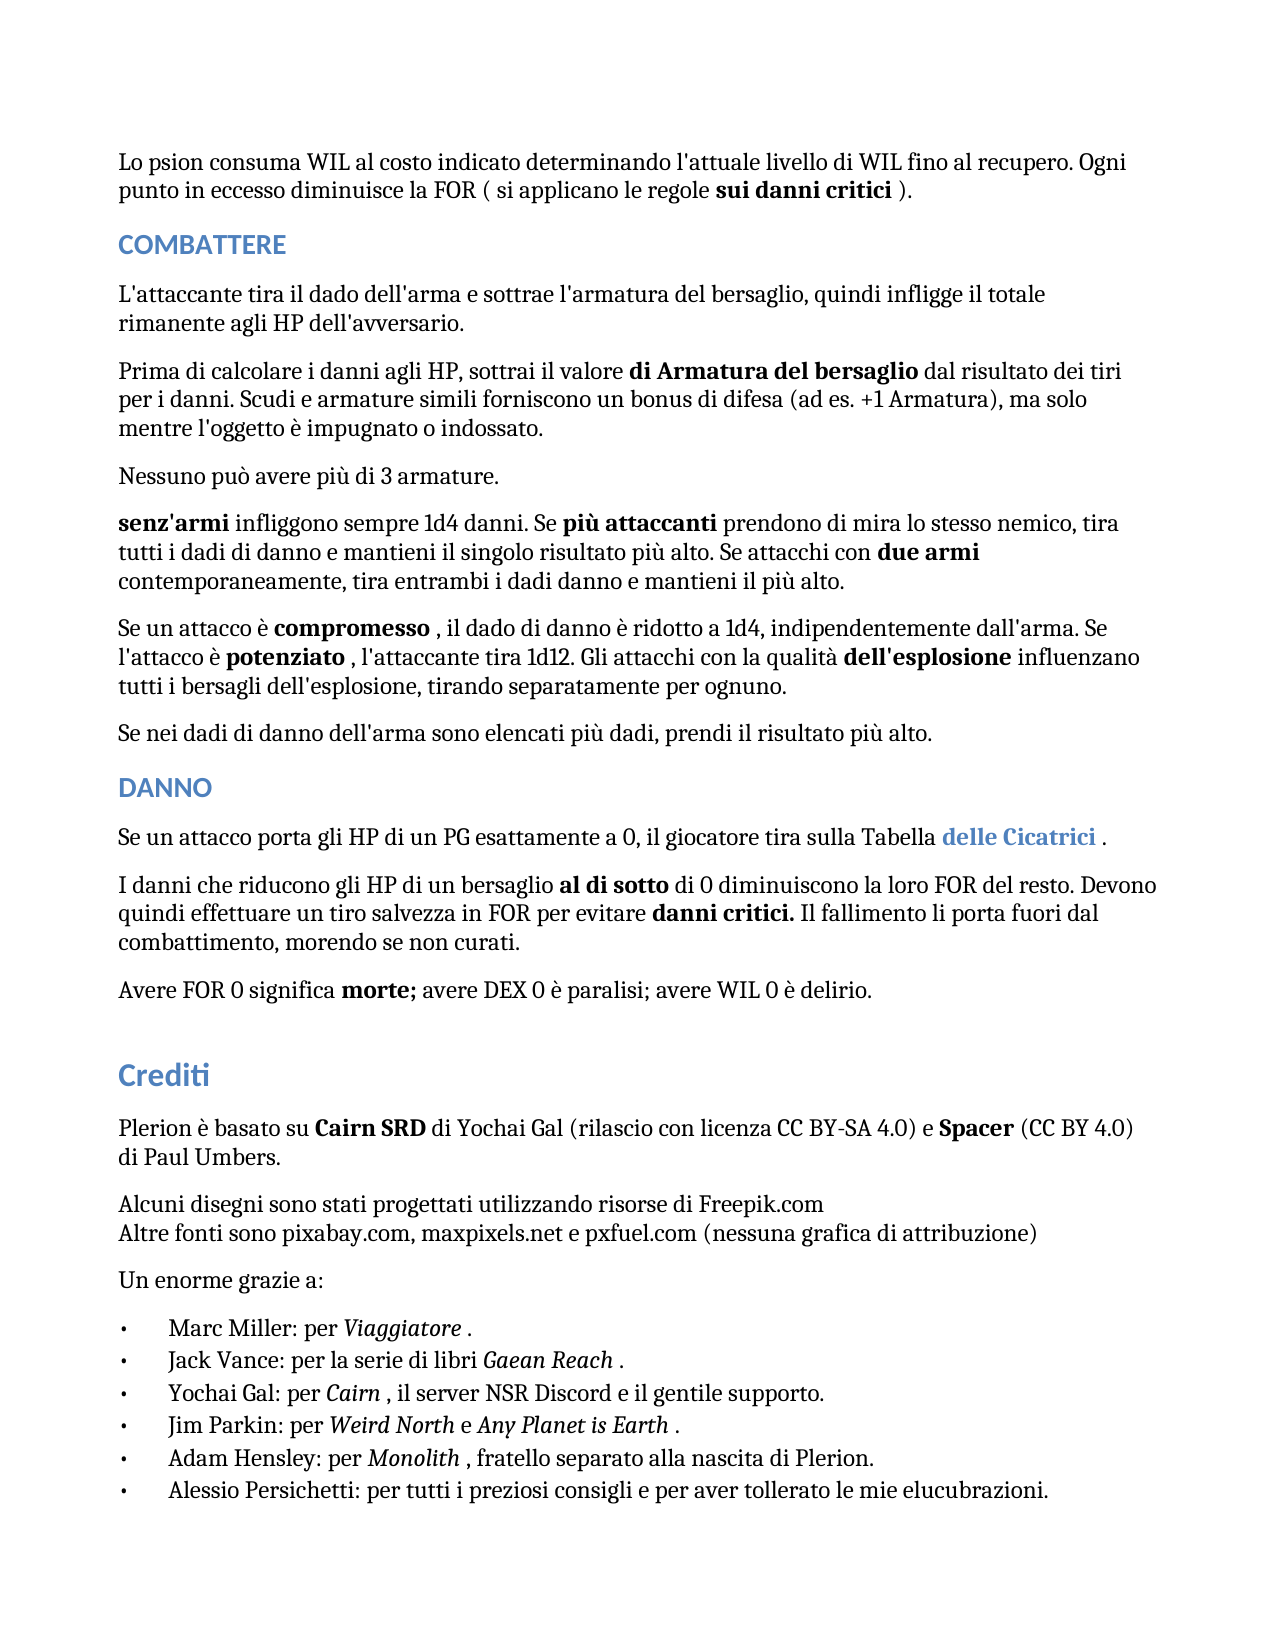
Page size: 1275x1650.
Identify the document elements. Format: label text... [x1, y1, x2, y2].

list Yochai Gal: per Cairn , il server NSR Discord e il gentile supporto. [118, 1379, 1157, 1407]
text Se nei dadi di danno dell'arma sono elencati più dadi, prendi il risultato più alto. [118, 719, 1157, 748]
subtitle COMBATTERE [118, 226, 1157, 262]
text senz'armi infliggono sempre 1d4 danni. Se più attaccanti prendono di mira lo stesso nemico, tira tutti i dadi di danno e mantieni il singolo risultato più alto. Se attacchi con due armi contemporaneamente, tira entrambi i dadi danno e mantieni il più alto. [118, 509, 1157, 595]
text Se un attacco porta gli HP di un PG esattamente a 0, il giocatore tira sulla Tabella delle Cicatrici . [118, 823, 1157, 852]
text Prima di calcolare i danni agli HP, sottrai il valore di Armatura del bersaglio dal risultato dei tiri per i danni. Scudi e armature simili forniscono un bonus di difesa (ad es. +1 Armatura), ma solo mentre l'oggetto è impugnato o indossato. [118, 357, 1157, 443]
text Plerion è basato su Cairn SRD di Yochai Gal (rilascio con licenza CC BY-SA 4.0) e Spacer (CC BY 4.0) di Paul Umbers. [118, 1114, 1157, 1171]
text Alcuni disegni sono stati progettati utilizzando risorse di Freepik.com Altre fonti sono pixabay.com, maxpixels.net e pxfuel.com (nessuna grafica di attribuzione) [118, 1190, 1157, 1247]
list Alessio Persichetti: per tutti i preziosi consigli e per aver tollerato le mie elucubrazioni. [118, 1476, 1157, 1505]
subtitle Crediti [118, 1054, 1157, 1095]
text I danni che riducono gli HP di un bersaglio al di sotto di 0 diminuiscono la loro FOR del resto. Devono quindi effettuare un tiro salvezza in FOR per evitare danni critici. Il fallimento li porta fuori dal combattimento, morendo se non curati. [118, 871, 1157, 957]
text Nessuno può avere più di 3 armature. [118, 462, 1157, 490]
list Marc Miller: per Viaggiatore . [118, 1314, 1157, 1342]
list Adam Hensley: per Monolith , fratello separato alla nascita di Plerion. [118, 1444, 1157, 1472]
text Se un attacco è compromesso , il dado di danno è ridotto a 1d4, indipendentemente dall'arma. Se l'attacco è potenziato , l'attaccante tira 1d12. Gli attacchi con la qualità dell'esplosione influenzano tutti i bersagli dell'esplosione, tirando separatamente per ognuno. [118, 614, 1157, 700]
text Avere FOR 0 significa morte; avere DEX 0 è paralisi; avere WIL 0 è delirio. [118, 976, 1157, 1004]
list Jim Parkin: per Weird North e Any Planet is Earth . [118, 1411, 1157, 1440]
subtitle DANNO [118, 769, 1157, 804]
text L'attaccante tira il dado dell'arma e sottrae l'armatura del bersaglio, quindi infligge il totale rimanente agli HP dell'avversario. [118, 280, 1157, 338]
text Un enorme grazie a: [118, 1266, 1157, 1295]
text Lo psion consuma WIL al costo indicato determinando l'attuale livello di WIL fino al recupero. Ogni punto in eccesso diminuisce la FOR ( si applicano le regole sui danni critici ). [118, 148, 1157, 205]
list Jack Vance: per la serie di libri Gaean Reach . [118, 1346, 1157, 1375]
